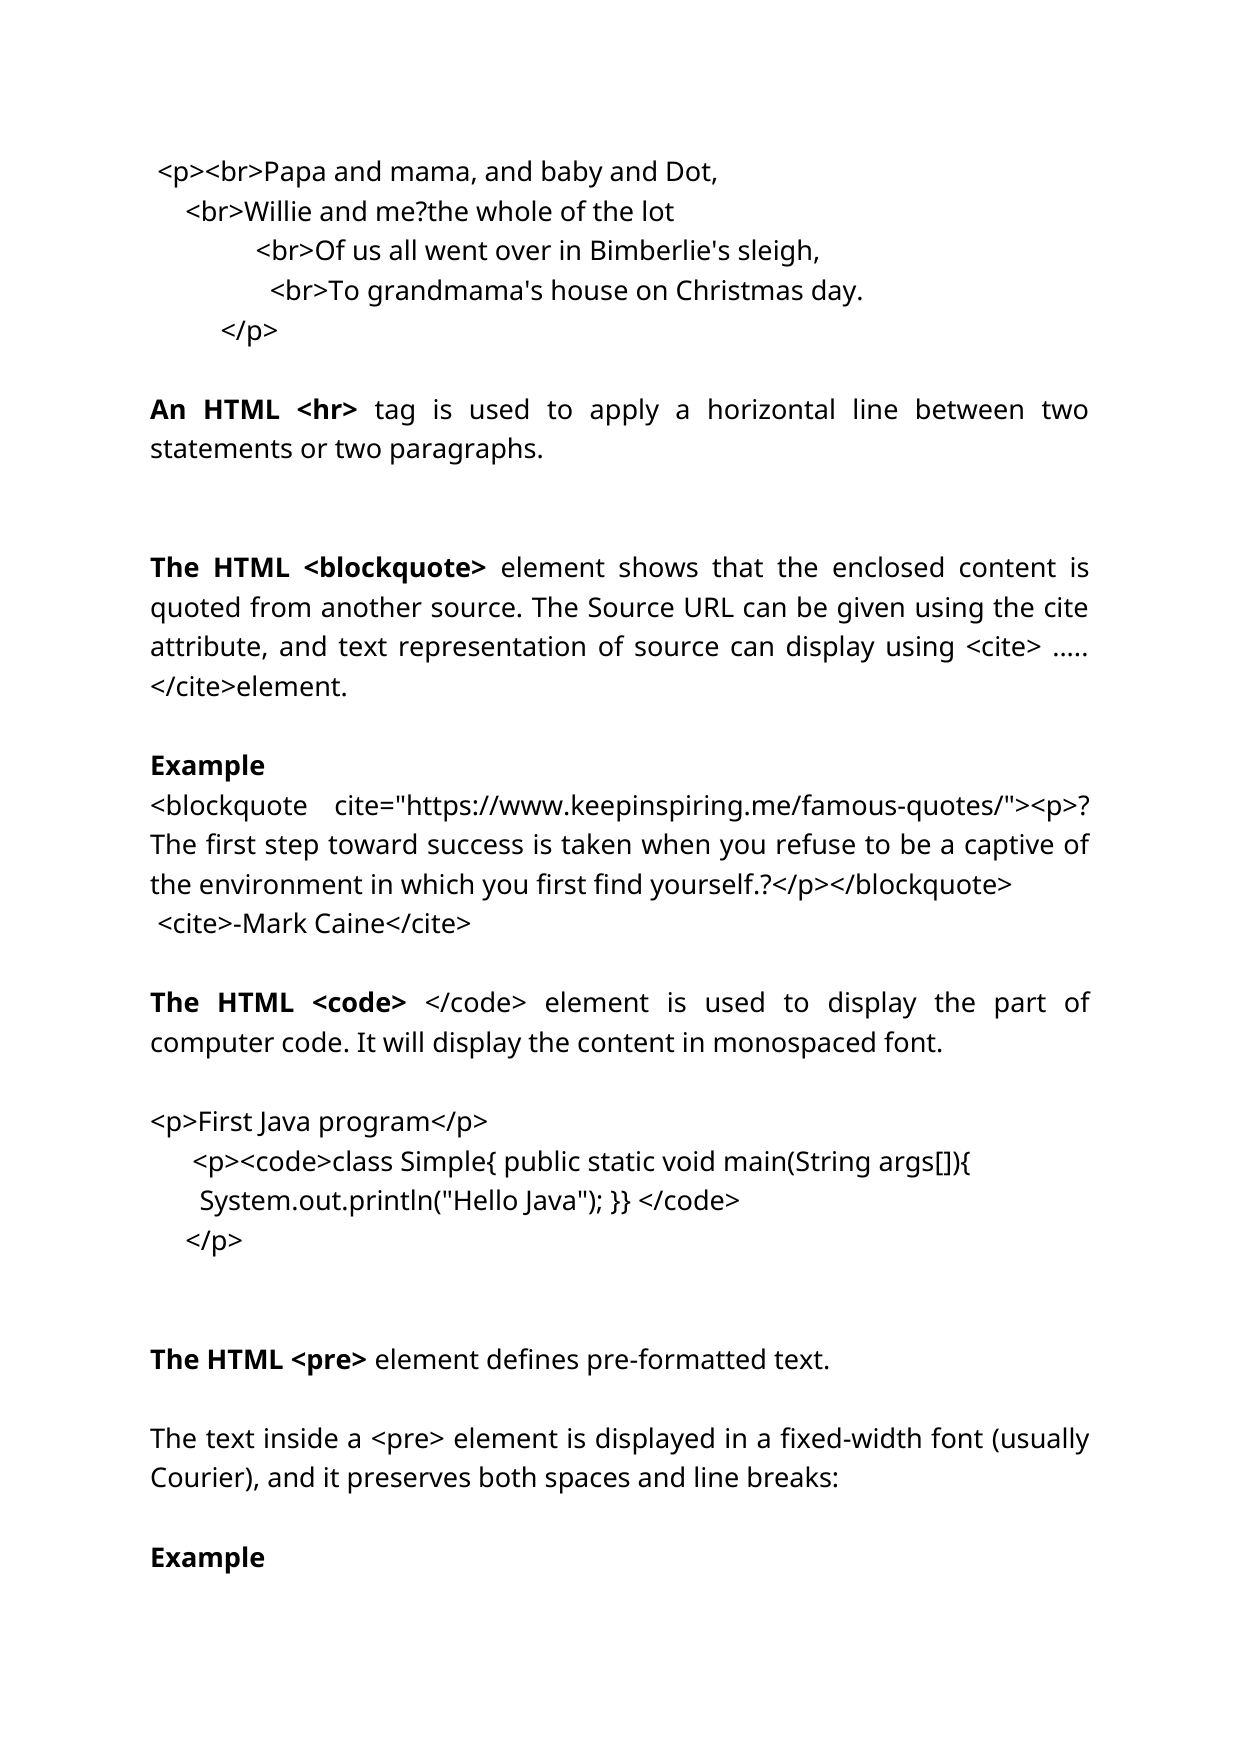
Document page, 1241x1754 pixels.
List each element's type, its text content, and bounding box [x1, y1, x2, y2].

text </p> [150, 1219, 1090, 1258]
text System.out.println("Hello Java"); }} </code> [150, 1179, 1090, 1219]
text <cite>-Mark Caine</cite> [150, 902, 1090, 942]
text Example [150, 744, 1090, 783]
text <p><br>Papa and mama, and baby and Dot, [150, 150, 1090, 189]
text The HTML <blockquote> element shows that the enclosed content is quoted from another source. The Source URL can be given using the cite attribute, and text representation of source can display using <cite> ..... </cite>element. [150, 664, 1090, 704]
text <p>First Java program</p> [150, 1100, 1090, 1139]
text <br>Of us all went over in Bimberlie's sleigh, [150, 229, 1090, 269]
text <br>Willie and me?the whole of the lot [150, 189, 1090, 229]
text The HTML <pre> element defines pre-formatted text. [150, 1337, 1090, 1377]
text The HTML <code> </code> element is used to display the part of computer code. It will display the content in monospaced font. [150, 1021, 1090, 1060]
text </p> [150, 308, 1090, 348]
text The text inside a <pre> element is displayed in a fixed-width font (usually Courier), and it preserves both spaces and line breaks: [150, 1456, 1090, 1496]
text Example [150, 1535, 1090, 1575]
text <p><code>class Simple{ public static void main(String args[]){ [150, 1139, 1090, 1179]
text <br>To grandmama's house on Christmas day. [150, 269, 1090, 308]
text <blockquote cite="https://www.keepinspiring.me/famous-quotes/"><p>?The first step toward success is taken when you refuse to be a captive of the environment in which you first find yourself.?</p></blockquote> [150, 862, 1090, 902]
text An HTML <hr> tag is used to apply a horizontal line between two statements or two paragraphs. [150, 427, 1090, 467]
